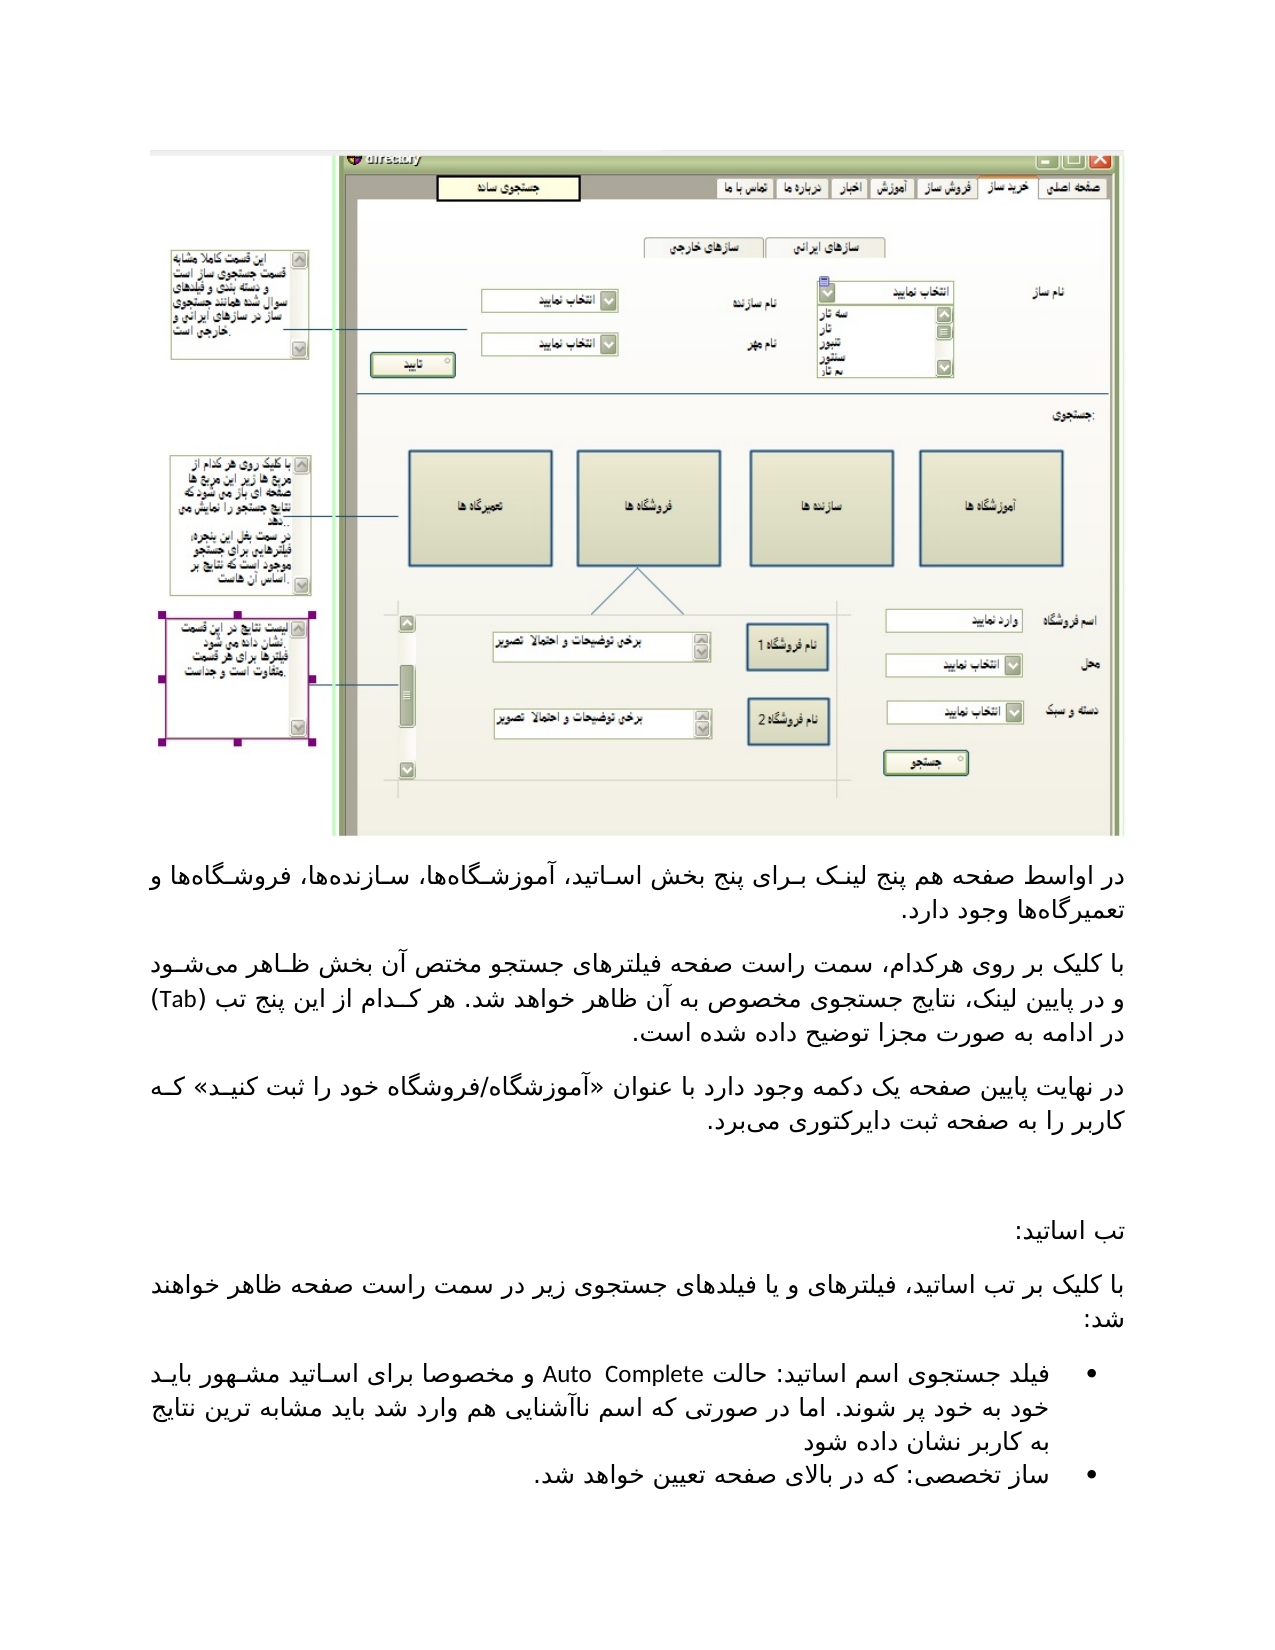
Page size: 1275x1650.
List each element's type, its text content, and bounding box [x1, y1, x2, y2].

picture [150, 150, 1125, 837]
text با کلیک بر تب اساتید، فیلترهای و یا فیلدهای جستجوی زیر در سمت راست صفحه ظاهر خواهند شد: [150, 1270, 1125, 1333]
text تب اساتید: [150, 1216, 1125, 1245]
text در اواسط صفحه هم پنج لینک برای پنج بخش اساتید، آموزشگاه‌ها، سازنده‌ها، فروشگاه‌ها و تعمیرگاه‌ها وجود دارد. [150, 862, 1125, 924]
list ساز تخصصی: که در بالای صفحه تعیین خواهد شد. [150, 1460, 1087, 1489]
text در نهایت پایین صفحه یک دکمه وجود دارد با عنوان «آموزشگاه/فروشگاه خود را ثبت کنید» که کاربر را به صفحه ثبت دایرکتوری می‌برد. [150, 1072, 1125, 1135]
text با کلیک بر روی هرکدام، سمت راست صفحه فیلترهای جستجو مختص آن بخش ظاهر می‌شود و در پایین لینک، نتایج جستجوی مخصوص به آن ظاهر خواهد شد. هر کدام از این پنج تب (Tab) در ادامه به صورت مجزا توضیح داده شده است. [150, 949, 1125, 1047]
list فیلد جستجوی اسم اساتید: حالت Auto Complete و مخصوصا برای اساتید مشهور باید خود به خود پر شوند. اما در صورتی که اسم ناآشنایی هم وارد شد باید مشابه ترین نتایج به کاربر نشان داده شود [150, 1358, 1087, 1456]
